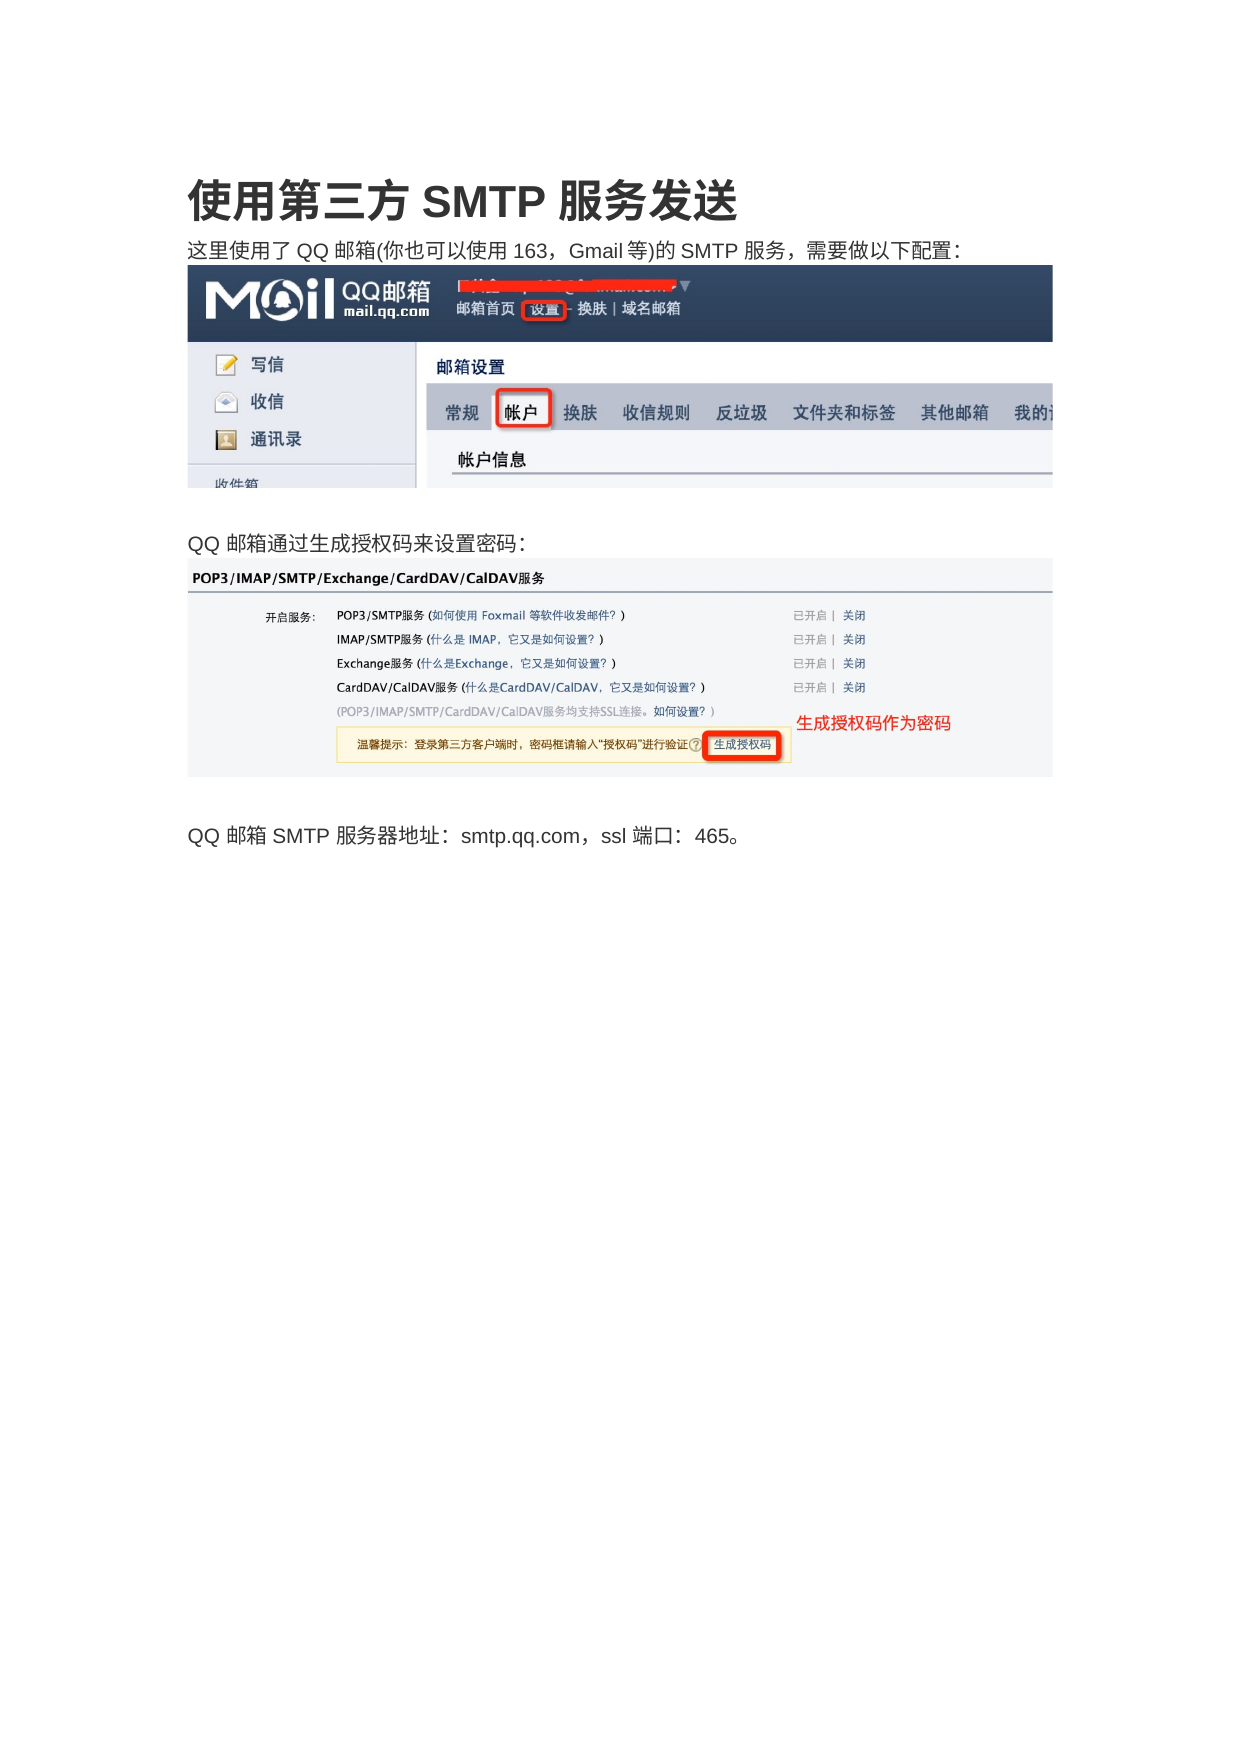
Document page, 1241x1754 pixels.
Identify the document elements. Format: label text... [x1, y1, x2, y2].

picture [187, 558, 1053, 777]
text 使用第三方 SMTP 服务发送 [187, 165, 1053, 230]
text QQ 邮箱通过生成授权码来设置密码： [187, 526, 1053, 558]
text 这里使用了 QQ 邮箱(你也可以使用 163，Gmail等)的 SMTP 服务，需要做以下配置： [187, 233, 1053, 265]
picture [187, 265, 1053, 488]
text QQ 邮箱 SMTP 服务器地址：smtp.qq.com，ssl 端口：465。 [187, 818, 1053, 851]
